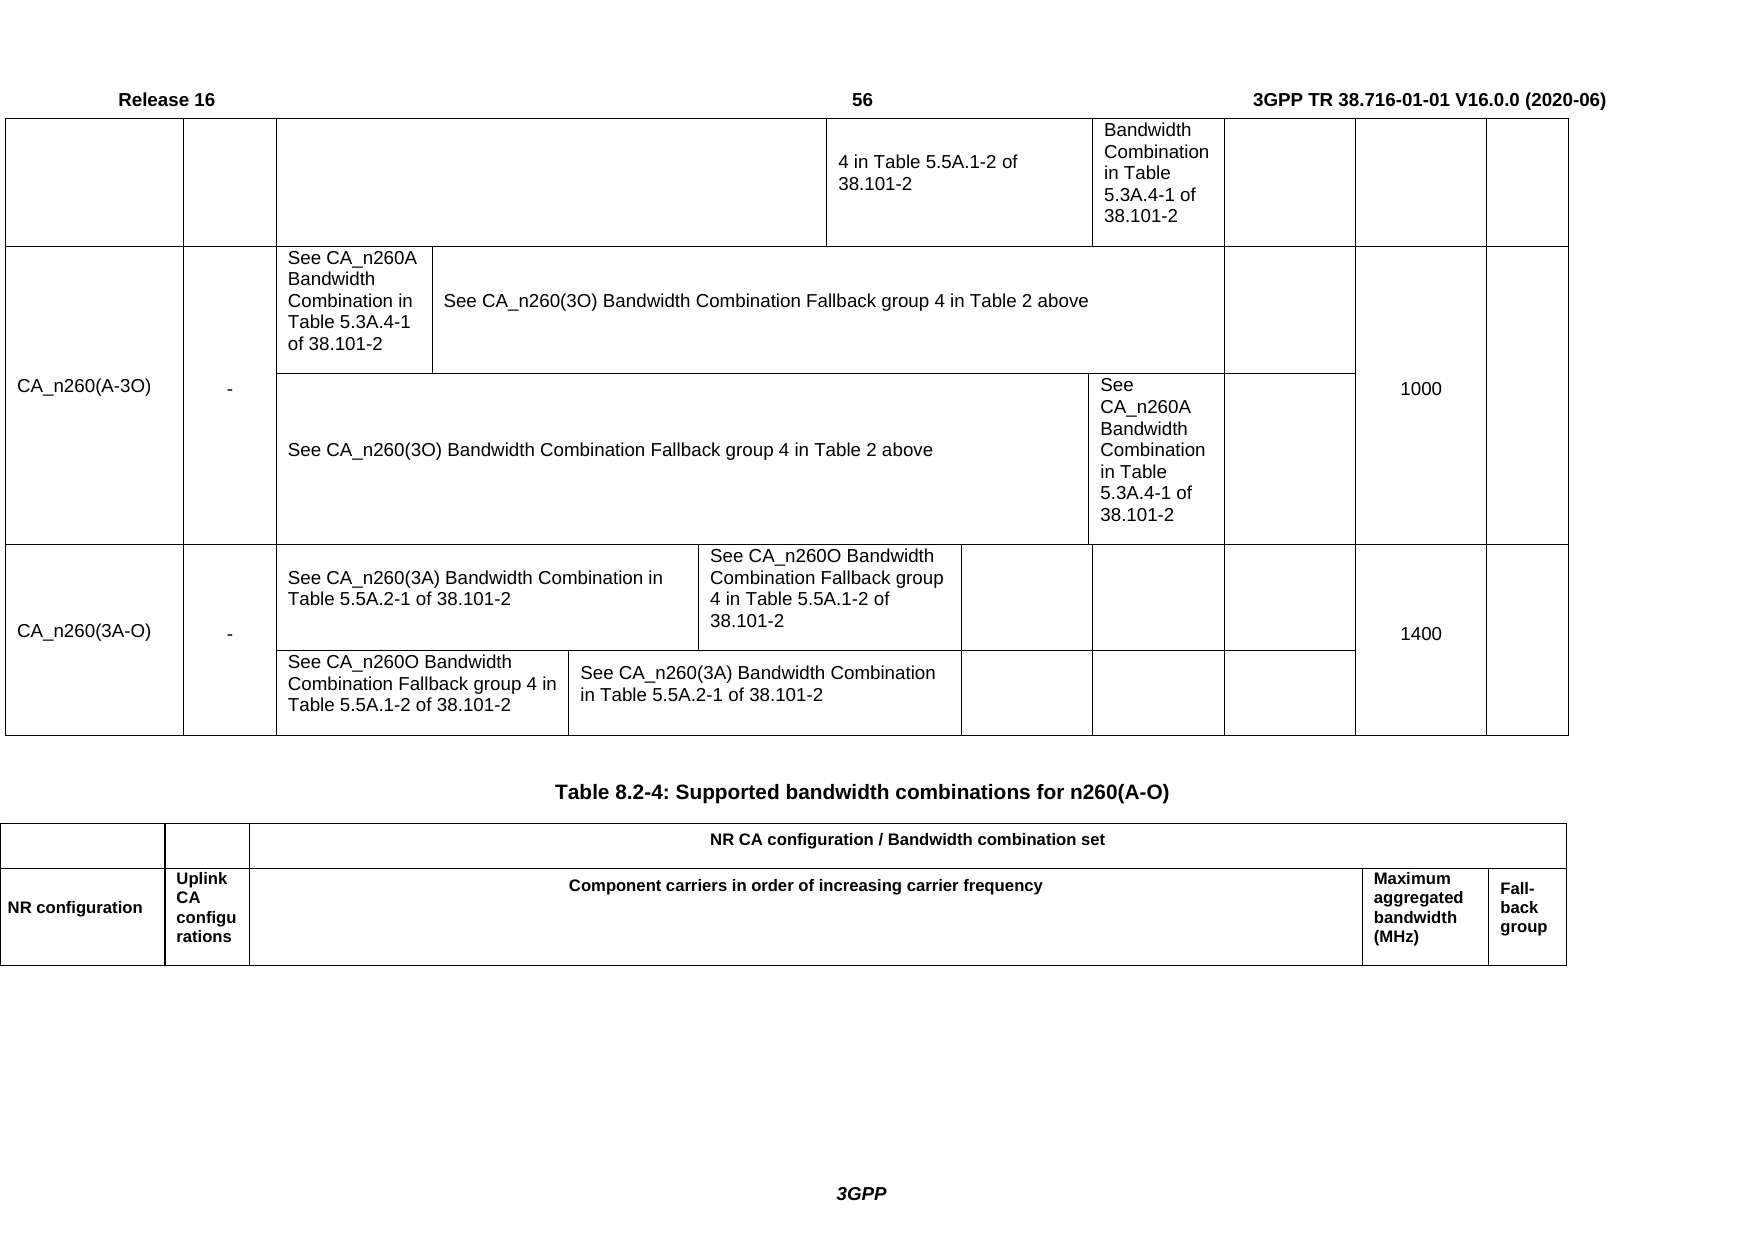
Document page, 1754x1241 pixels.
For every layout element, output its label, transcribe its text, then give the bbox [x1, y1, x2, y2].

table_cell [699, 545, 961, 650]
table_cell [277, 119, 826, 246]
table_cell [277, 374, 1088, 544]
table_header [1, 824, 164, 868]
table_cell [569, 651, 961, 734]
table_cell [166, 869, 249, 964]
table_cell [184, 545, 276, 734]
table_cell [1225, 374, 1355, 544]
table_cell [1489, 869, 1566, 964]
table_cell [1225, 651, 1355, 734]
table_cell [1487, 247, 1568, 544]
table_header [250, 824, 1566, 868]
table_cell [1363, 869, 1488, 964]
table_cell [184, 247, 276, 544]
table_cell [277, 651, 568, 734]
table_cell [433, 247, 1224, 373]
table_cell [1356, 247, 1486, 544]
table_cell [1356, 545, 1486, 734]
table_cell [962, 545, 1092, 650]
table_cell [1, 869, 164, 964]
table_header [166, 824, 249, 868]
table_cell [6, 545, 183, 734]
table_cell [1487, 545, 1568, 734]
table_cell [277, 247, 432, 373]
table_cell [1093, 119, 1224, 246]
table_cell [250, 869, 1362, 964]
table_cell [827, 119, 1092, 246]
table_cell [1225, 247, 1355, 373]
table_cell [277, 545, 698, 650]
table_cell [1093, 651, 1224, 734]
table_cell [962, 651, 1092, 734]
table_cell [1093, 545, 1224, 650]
text Table 8.2-4: Supported bandwidth combinations for n260(A-O) [118, 780, 1606, 804]
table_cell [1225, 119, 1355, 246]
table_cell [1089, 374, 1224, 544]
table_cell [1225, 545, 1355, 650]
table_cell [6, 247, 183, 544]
